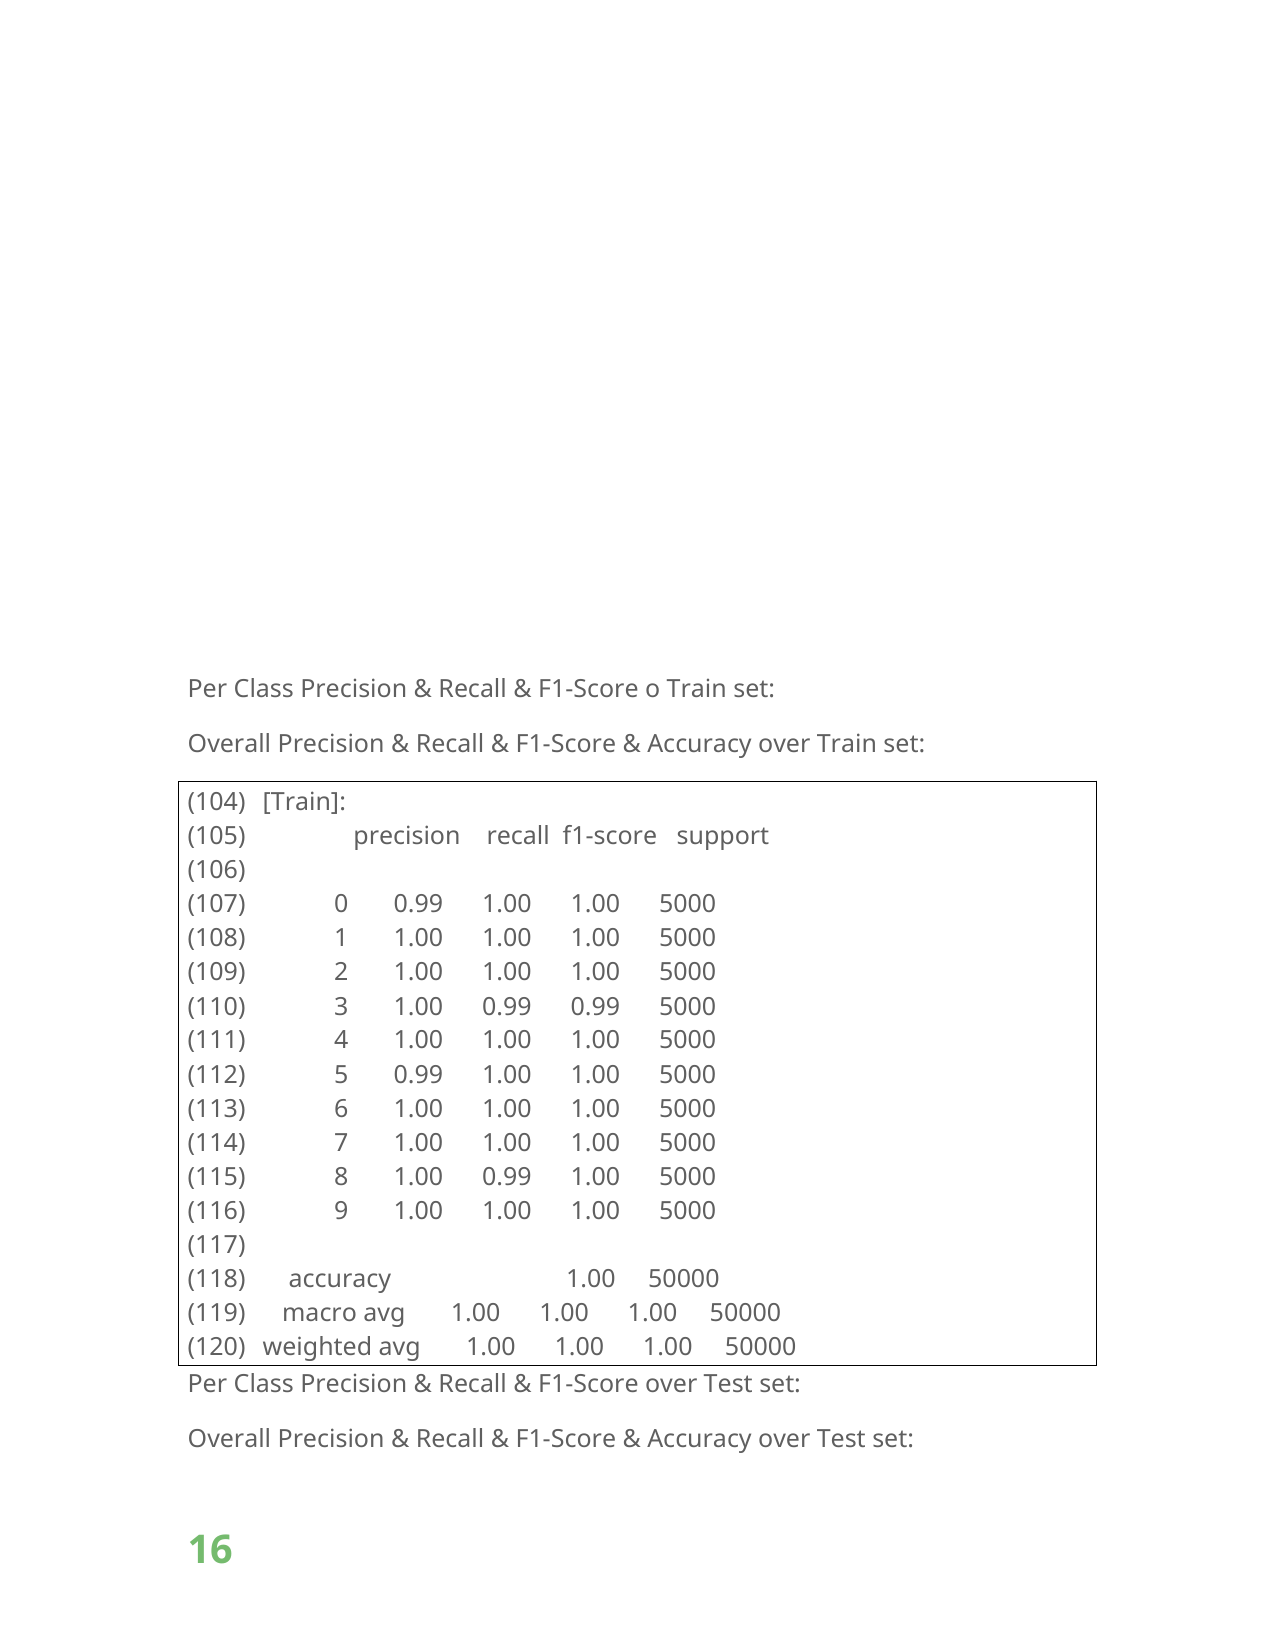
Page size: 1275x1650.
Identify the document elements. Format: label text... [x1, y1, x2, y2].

text 3 1.00 0.99 0.99 5000 [187, 988, 1087, 1022]
text weighted avg 1.00 1.00 1.00 50000 [179, 1326, 1096, 1365]
text accuracy 1.00 50000 [187, 1261, 1087, 1295]
text 4 1.00 1.00 1.00 5000 [187, 1022, 1087, 1056]
text 5 0.99 1.00 1.00 5000 [187, 1056, 1087, 1090]
text 7 1.00 1.00 1.00 5000 [187, 1124, 1087, 1158]
text 0 0.99 1.00 1.00 5000 [187, 886, 1087, 920]
text macro avg 1.00 1.00 1.00 50000 [187, 1295, 1087, 1326]
text [Train]: [179, 782, 1096, 818]
text 9 1.00 1.00 1.00 5000 [187, 1192, 1087, 1227]
text 6 1.00 1.00 1.00 5000 [187, 1090, 1087, 1124]
text 8 1.00 0.99 1.00 5000 [187, 1158, 1087, 1192]
text precision recall f1-score support [187, 818, 1087, 852]
text Per Class Precision & Recall & F1-Score over Test set: [187, 1366, 1087, 1400]
text Overall Precision & Recall & F1-Score & Accuracy over Train set: [187, 726, 1087, 760]
text Per Class Precision & Recall & F1-Score o Train set: [187, 671, 1087, 705]
text 1 1.00 1.00 1.00 5000 [187, 920, 1087, 954]
text Overall Precision & Recall & F1-Score & Accuracy over Test set: [187, 1421, 1087, 1455]
text 2 1.00 1.00 1.00 5000 [187, 954, 1087, 988]
